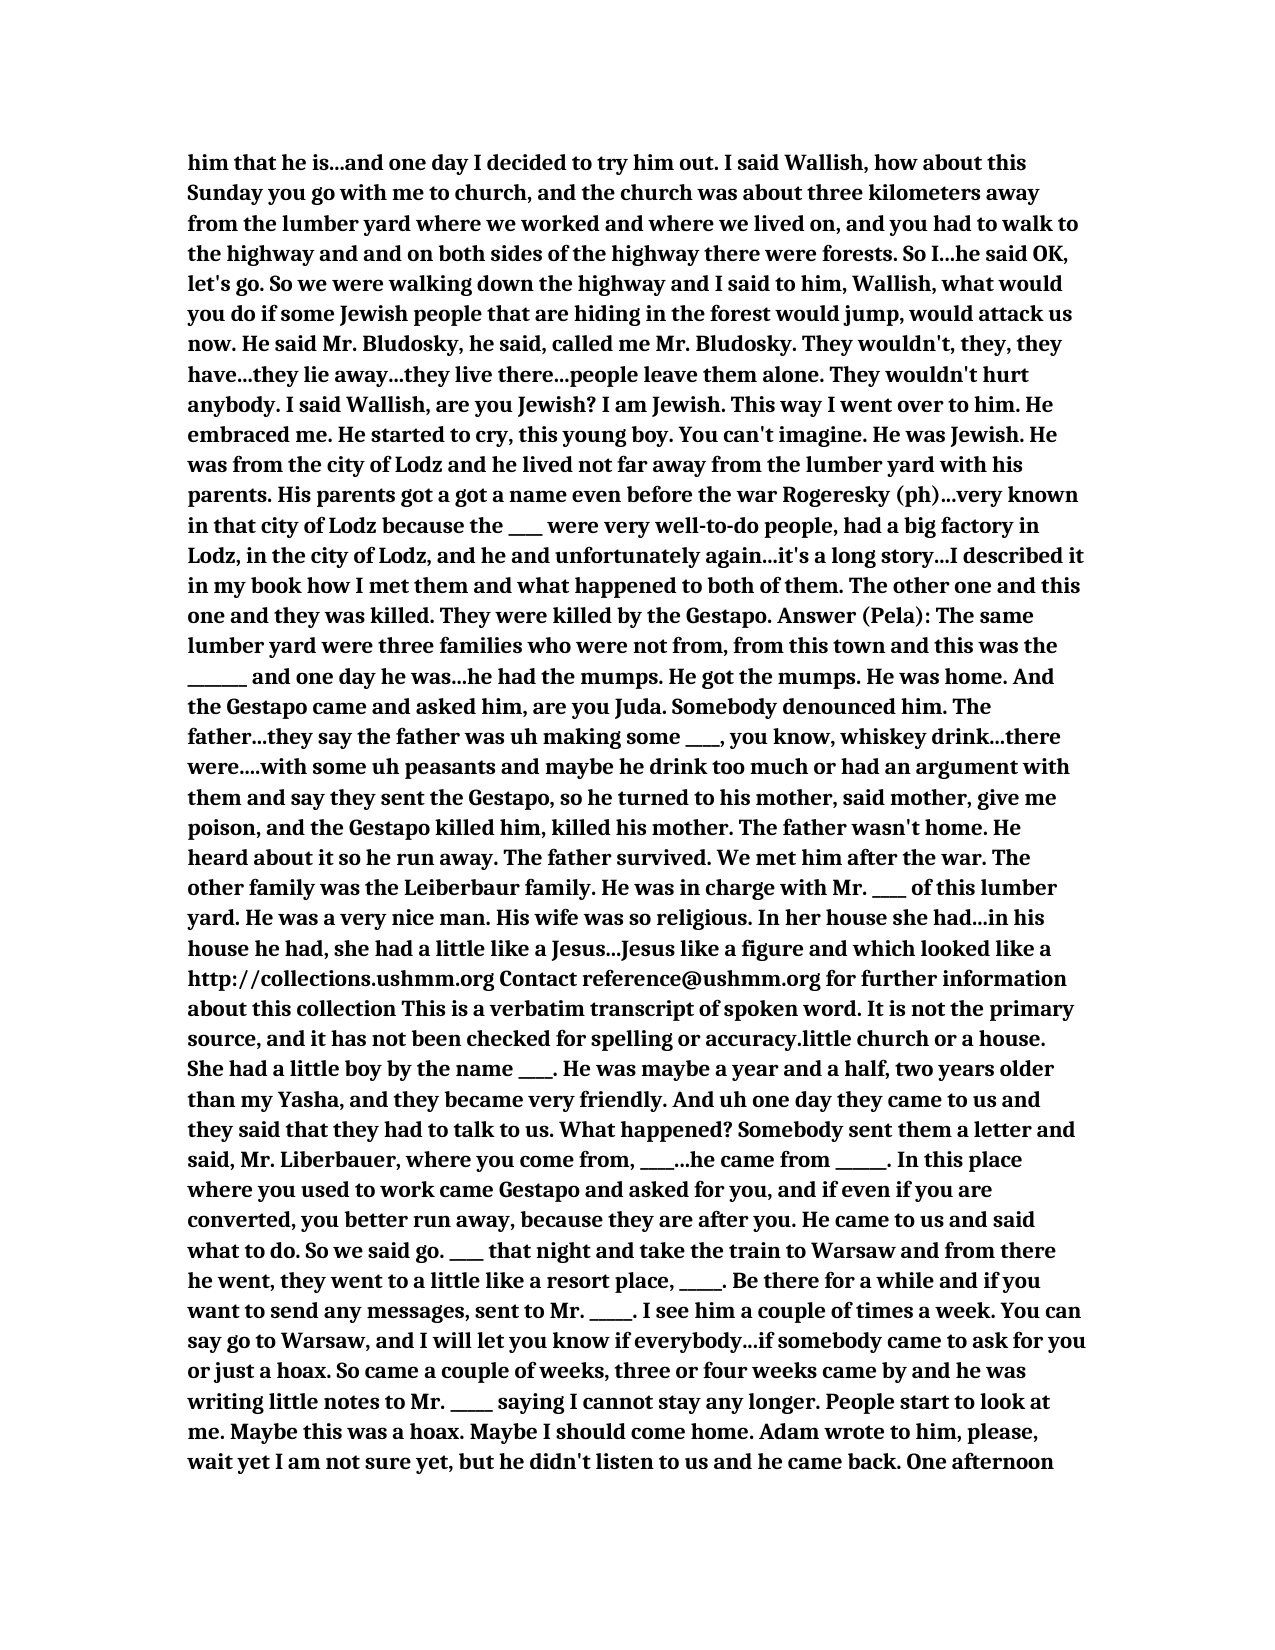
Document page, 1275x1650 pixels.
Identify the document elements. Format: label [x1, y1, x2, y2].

text [187, 150, 1087, 1475]
